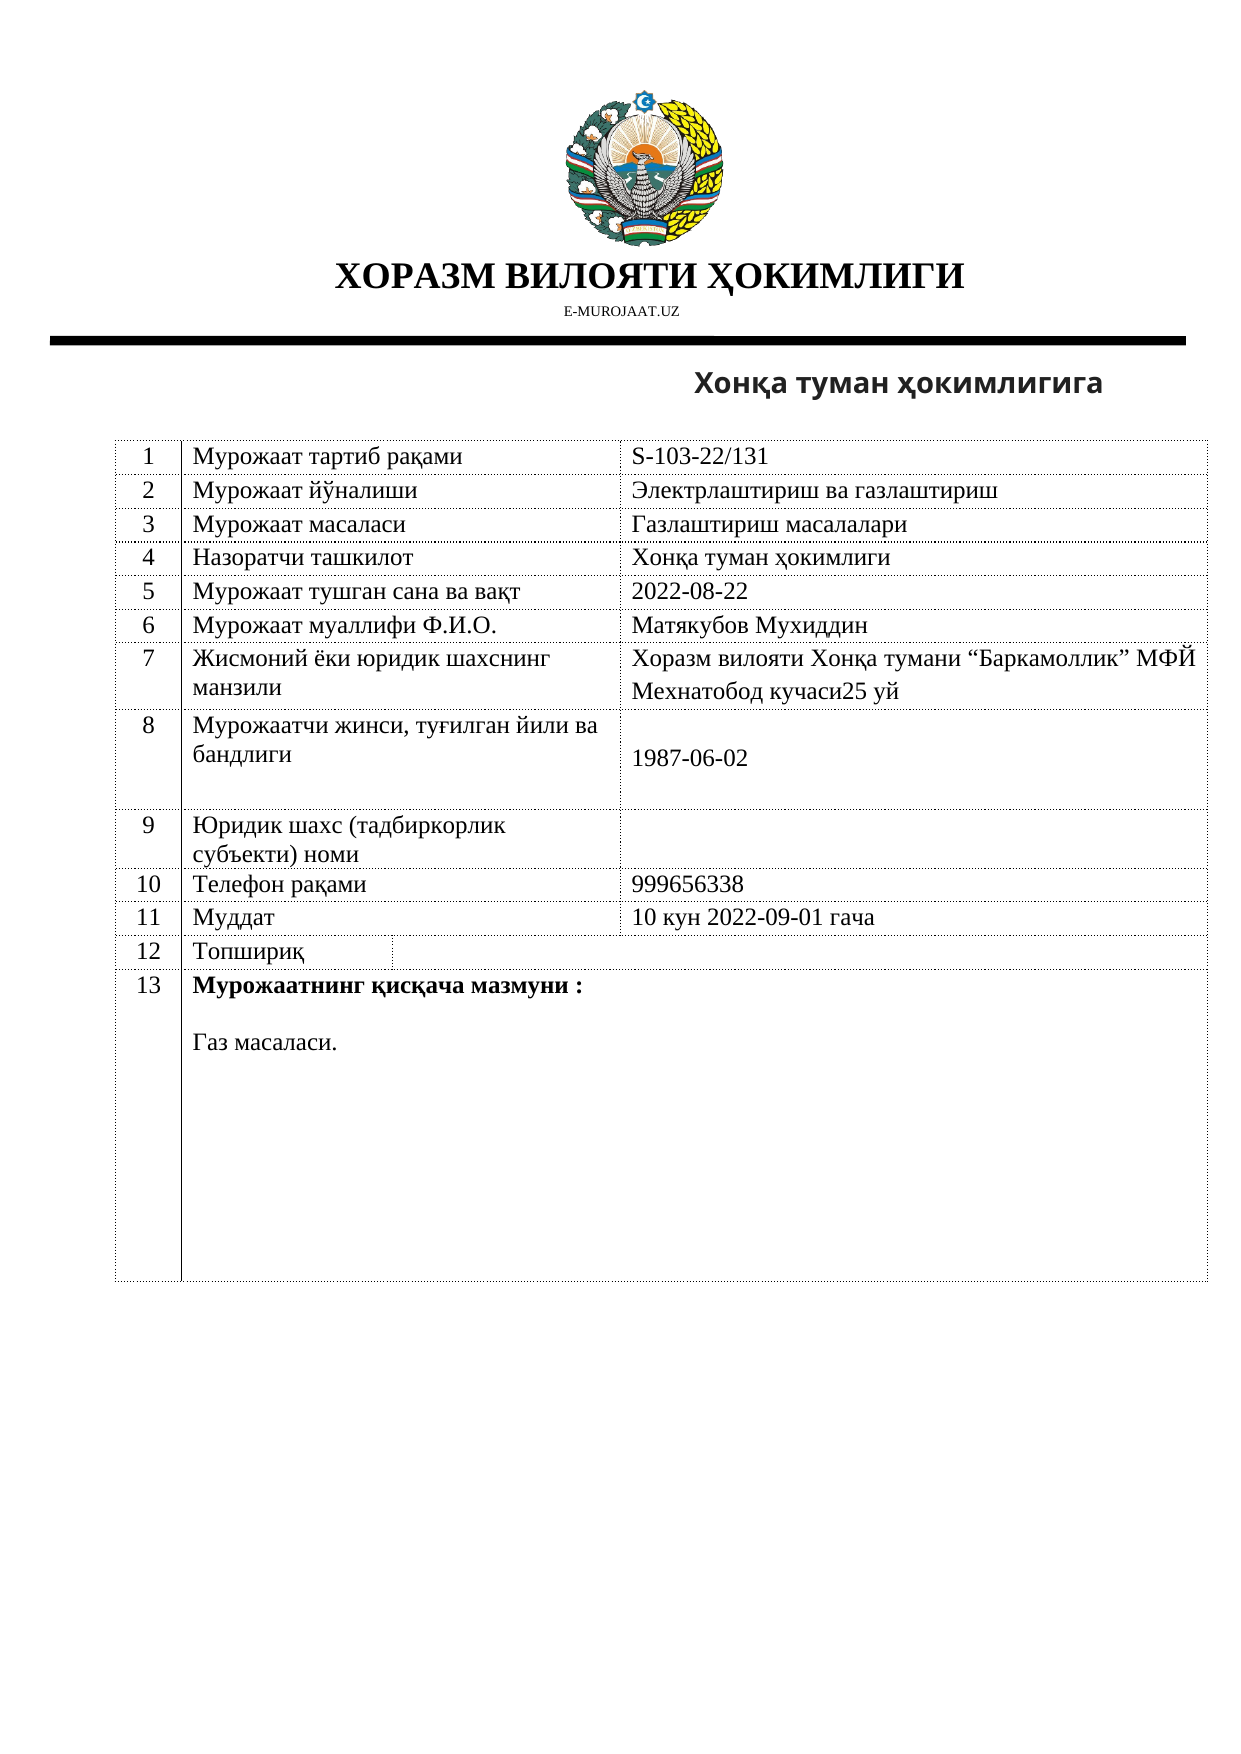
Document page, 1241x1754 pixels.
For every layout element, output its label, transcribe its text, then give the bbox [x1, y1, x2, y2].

table_cell 6 [115, 609, 181, 642]
table_cell 1987-06-02 [620, 709, 1208, 809]
table_cell Газлаштириш масалалари [620, 508, 1208, 541]
table_cell [620, 809, 1208, 868]
table_cell Мурожаатчи жинси, туғилган йили ва бандлиги [182, 709, 620, 809]
table_cell Топшириқ [182, 935, 392, 969]
table_header 1 [115, 440, 181, 474]
text ХОРАЗМ ВИЛОЯТИ ҲОКИМЛИГИ [177, 89, 1122, 297]
table_cell 11 [115, 901, 181, 935]
table_cell Жисмоний ёки юридик шахснинг манзили [182, 642, 620, 709]
table_cell Телефон рақами [182, 868, 620, 901]
table_cell [392, 935, 1208, 969]
table_cell Назоратчи ташкилот [182, 541, 620, 575]
table_cell 999656338 [620, 868, 1208, 901]
table_cell 12 [115, 935, 181, 969]
table_cell 8 [115, 709, 181, 809]
table_cell Электрлаштириш ва газлаштириш [620, 474, 1208, 508]
table_cell 13 [115, 969, 181, 1281]
table_cell 9 [115, 809, 181, 868]
table_cell Юридик шахс (тадбиркорлик субъекти) номи [182, 809, 620, 868]
table_cell 10 [115, 868, 181, 901]
table_cell 7 [115, 642, 181, 709]
table_cell 5 [115, 575, 181, 609]
table_cell 3 [115, 508, 181, 541]
table_cell Мурожаат масаласи [182, 508, 620, 541]
table_cell Мурожаат йўналиши [182, 474, 620, 508]
table_cell Хонқа туман ҳокимлиги [620, 541, 1208, 575]
table_cell 2 [115, 474, 181, 508]
table_header S-103-22/131 [620, 440, 1208, 474]
table_cell Мурожаатнинг қисқача мазмуни : Газ масаласи. [182, 969, 1208, 1281]
text Хонқа туман ҳокимлигига [694, 362, 1122, 402]
table_cell Хоразм вилояти Хонқа тумани “Баркамоллик” МФЙ Мехнатобод кучаси25 уй [620, 642, 1208, 709]
text E-MUROJAAT.UZ [121, 303, 1122, 320]
picture [562, 88, 725, 248]
table_cell Муддат [182, 901, 620, 935]
table_cell 2022-08-22 [620, 575, 1208, 609]
table_cell Мурожаат тушган сана ва вақт [182, 575, 620, 609]
table_cell 10 кун 2022-09-01 гача [620, 901, 1208, 935]
table_cell Мурожаат муаллифи Ф.И.О. [182, 609, 620, 642]
table_cell 4 [115, 541, 181, 575]
table_header Мурожаат тартиб рақами [181, 440, 620, 474]
table_cell Матякубов Мухиддин [620, 609, 1208, 642]
